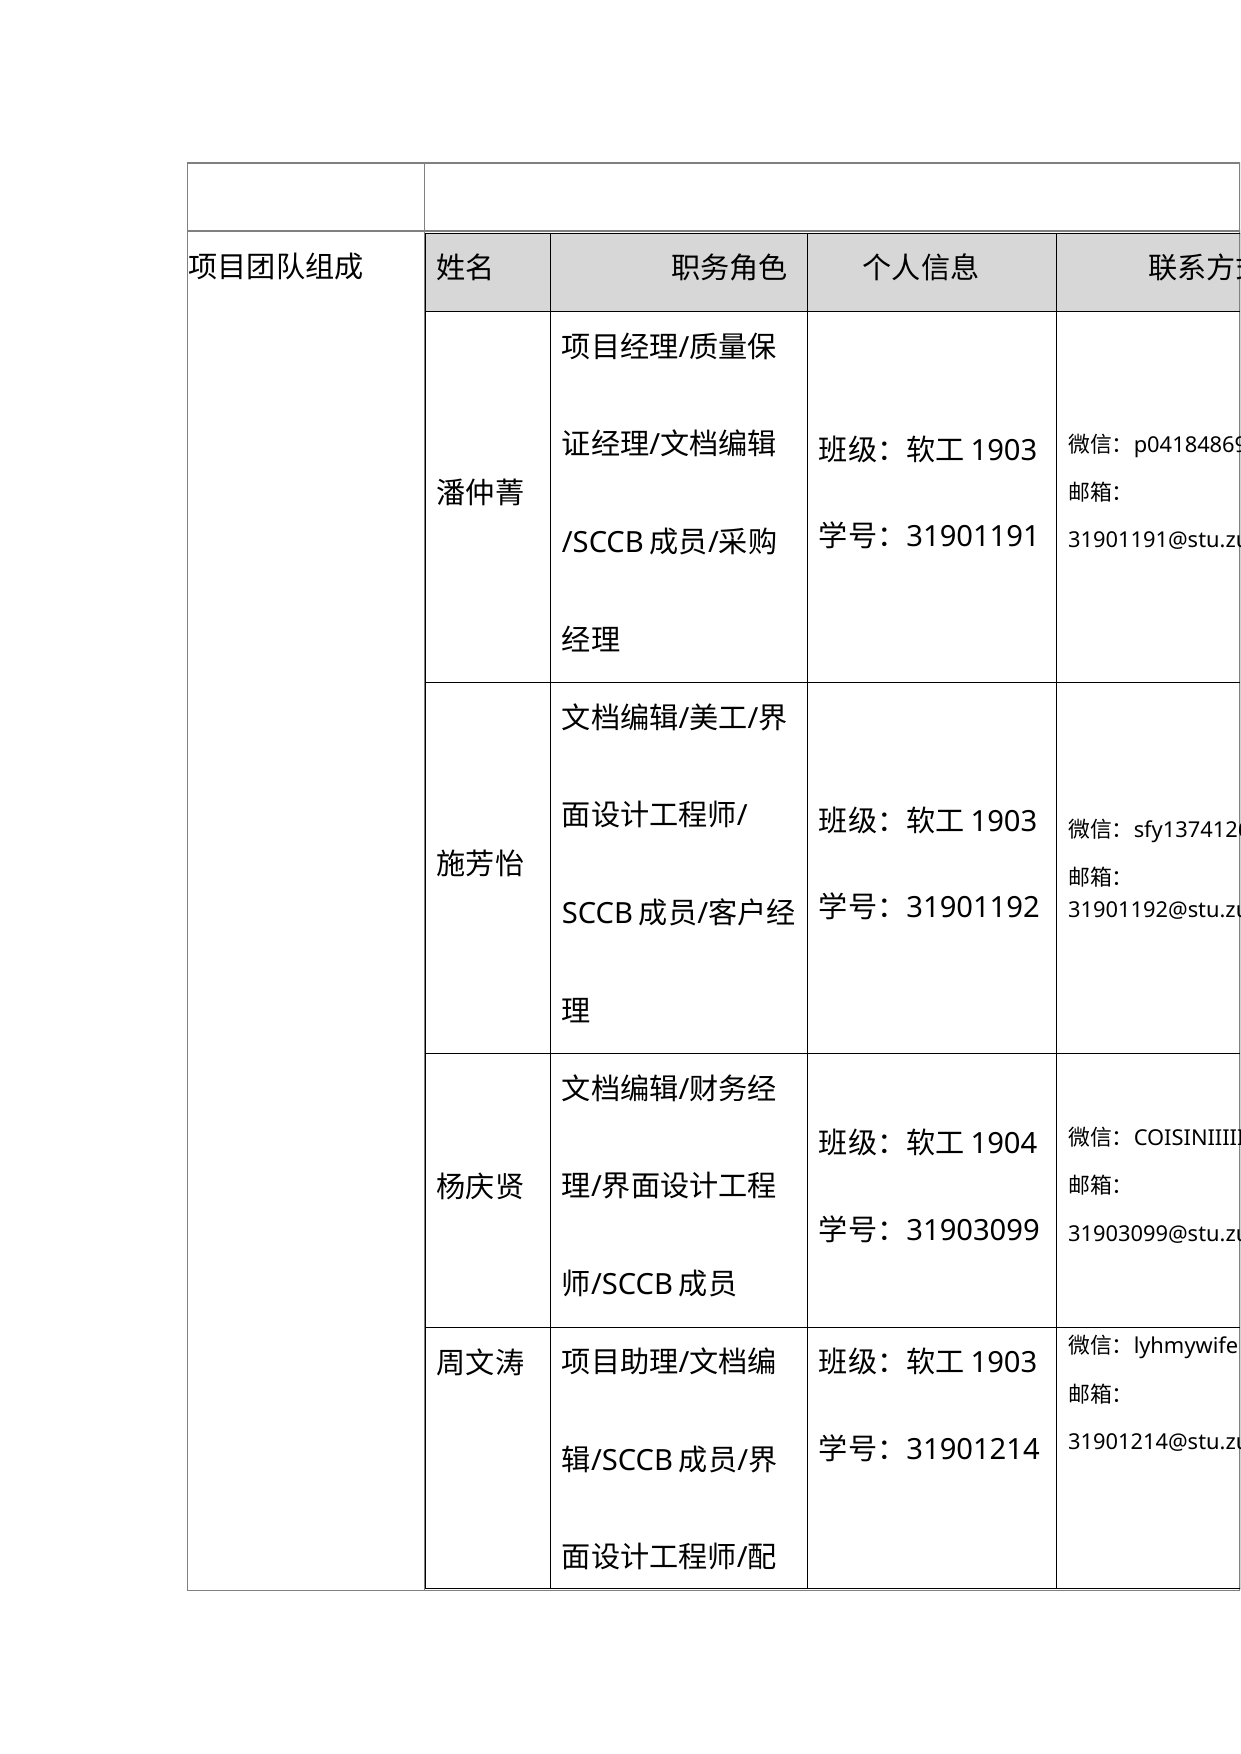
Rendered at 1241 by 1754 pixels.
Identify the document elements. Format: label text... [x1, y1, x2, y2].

table_cell [426, 312, 550, 682]
table_cell [551, 312, 807, 682]
table_cell 项目团队组成 [188, 232, 424, 1590]
table_cell [1057, 1328, 1239, 1588]
table_cell [551, 1328, 807, 1588]
table_cell [551, 683, 807, 1053]
table_cell [1057, 683, 1239, 1053]
table_cell [808, 1328, 1056, 1588]
table_cell [425, 164, 1239, 230]
table_cell [808, 683, 1056, 1053]
table_cell [808, 312, 1056, 682]
table_cell [426, 1054, 550, 1327]
table_cell [426, 683, 550, 1053]
table_cell [551, 1054, 807, 1327]
table_cell [1057, 1054, 1239, 1327]
table_cell [1057, 312, 1239, 682]
table_cell [808, 1054, 1056, 1327]
table_cell 项目预算 [188, 164, 424, 230]
table_cell [426, 1328, 550, 1588]
